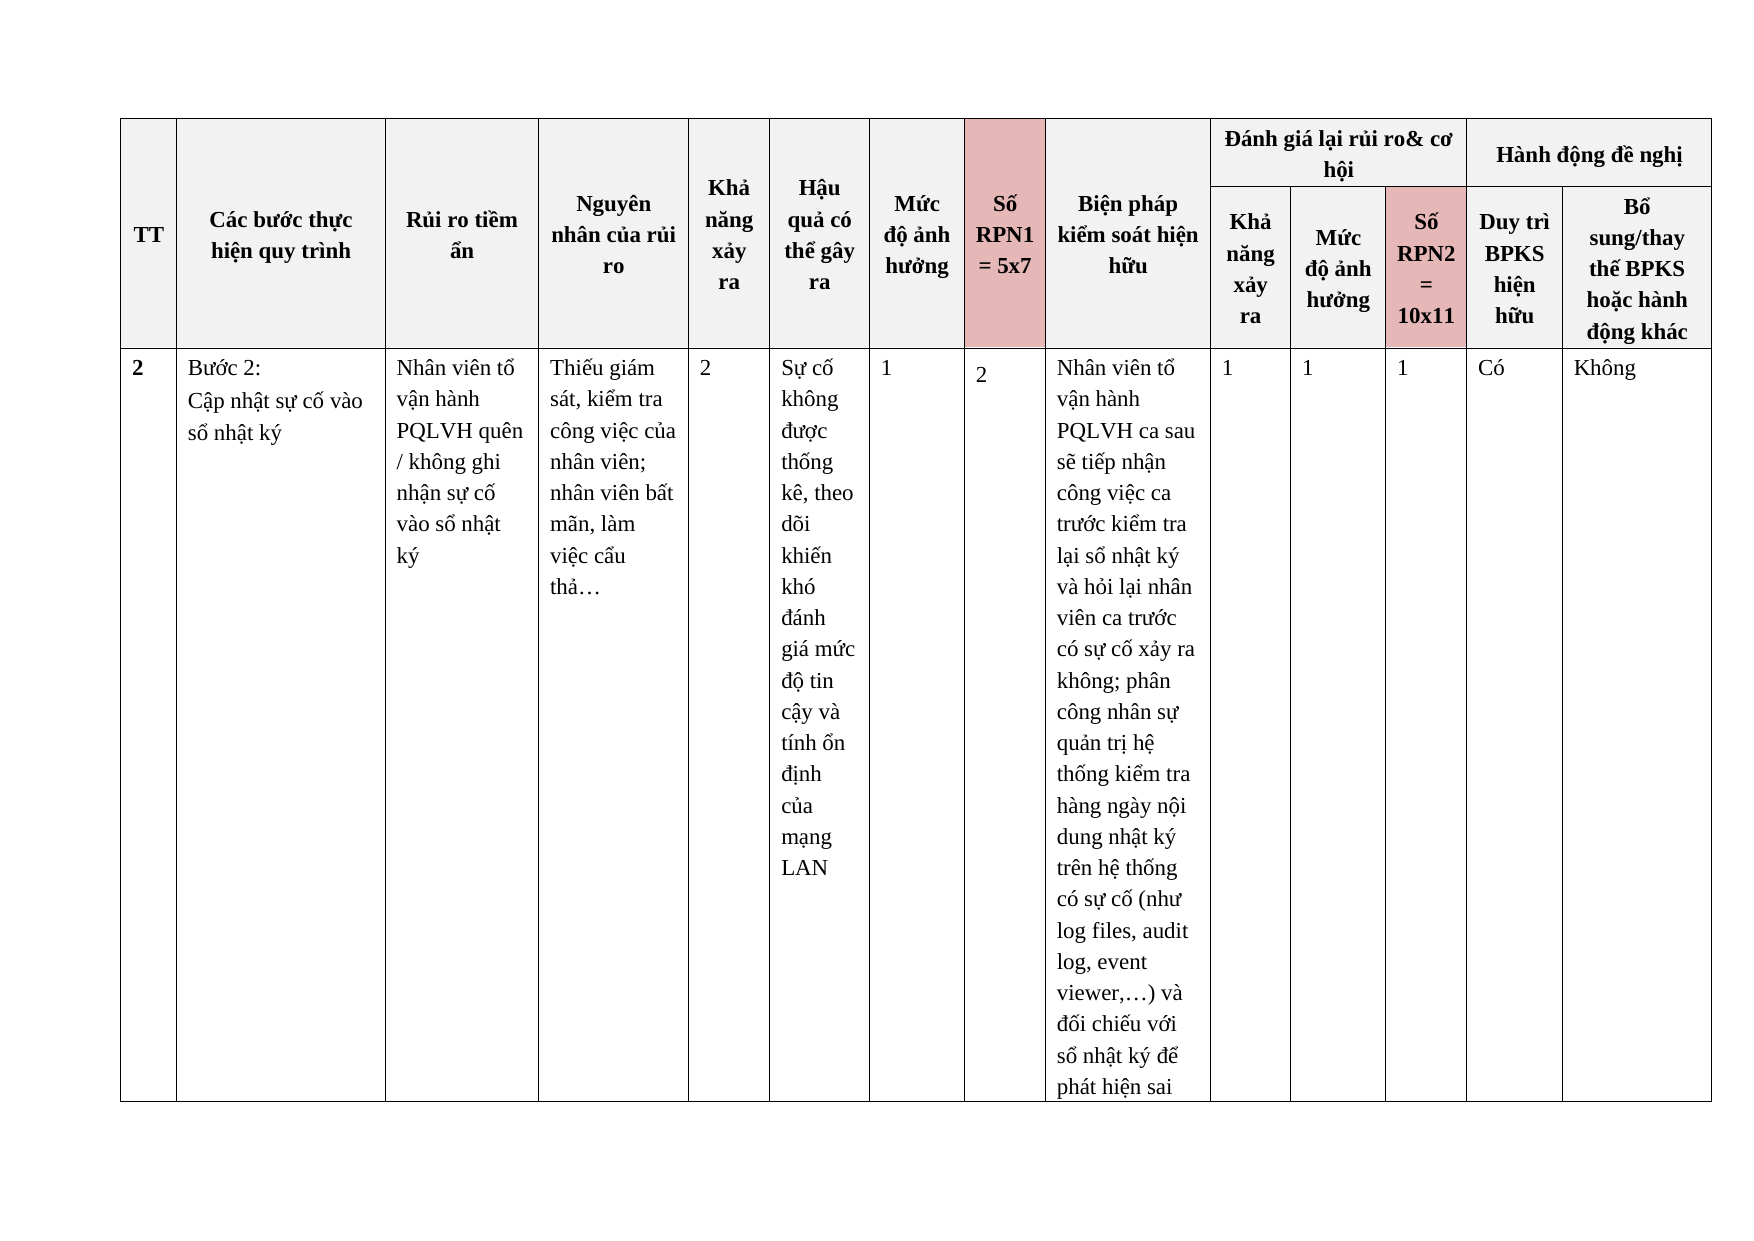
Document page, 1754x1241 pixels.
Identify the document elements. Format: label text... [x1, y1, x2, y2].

table_cell 1 [870, 349, 964, 1101]
table_cell Bước 2: Cập nhật sự cố vào sổ nhật ký [177, 349, 385, 1101]
table_cell Sự cố không được thống kê, theo dõi khiến khó đánh giá mức độ tin cậy và tính ổn định của mạng LAN [770, 349, 869, 1101]
table_header Số RPN1 = 5x7 [965, 119, 1045, 347]
table_header Rủi ro tiềm ẩn [386, 119, 538, 347]
table_header Hậu quả có thể gây ra [770, 119, 869, 347]
table_header Khả năng xảy ra [689, 119, 769, 347]
table_cell Không [1563, 349, 1711, 1101]
table_cell 2 [121, 349, 176, 1101]
table_header TT [121, 119, 176, 347]
table_cell Khả năng xảy ra [1211, 187, 1290, 347]
table_header Đánh giá lại rủi ro& cơ hội [1211, 119, 1466, 186]
table_cell Bổ sung/thay thế BPKS hoặc hành động khác [1563, 187, 1711, 347]
table_cell 1 [1291, 349, 1385, 1101]
table_cell 1 [1211, 349, 1290, 1101]
table_cell Có [1467, 349, 1562, 1101]
table_cell 1 [1386, 349, 1466, 1101]
table_header Hành động đề nghị [1467, 119, 1711, 186]
table_cell Nhân viên tổ vận hành PQLVH quên / không ghi nhận sự cố vào sổ nhật ký [386, 349, 538, 1101]
table_cell Duy trì BPKS hiện hữu [1467, 187, 1562, 347]
table_header Biện pháp kiểm soát hiện hữu [1046, 119, 1210, 347]
table_header Mức độ ảnh hưởng [870, 119, 964, 347]
table_cell Thiếu giám sát, kiểm tra công việc của nhân viên; nhân viên bất mãn, làm việc cẩu thả… [539, 349, 688, 1101]
table_header Các bước thực hiện quy trình [177, 119, 385, 347]
table_header Nguyên nhân của rủi ro [539, 119, 688, 347]
table_cell Mức độ ảnh hưởng [1291, 187, 1385, 347]
table_cell 2 [689, 349, 769, 1101]
table_cell Số RPN2 = 10x11 [1386, 187, 1466, 347]
table_cell 2 [965, 349, 1045, 1101]
